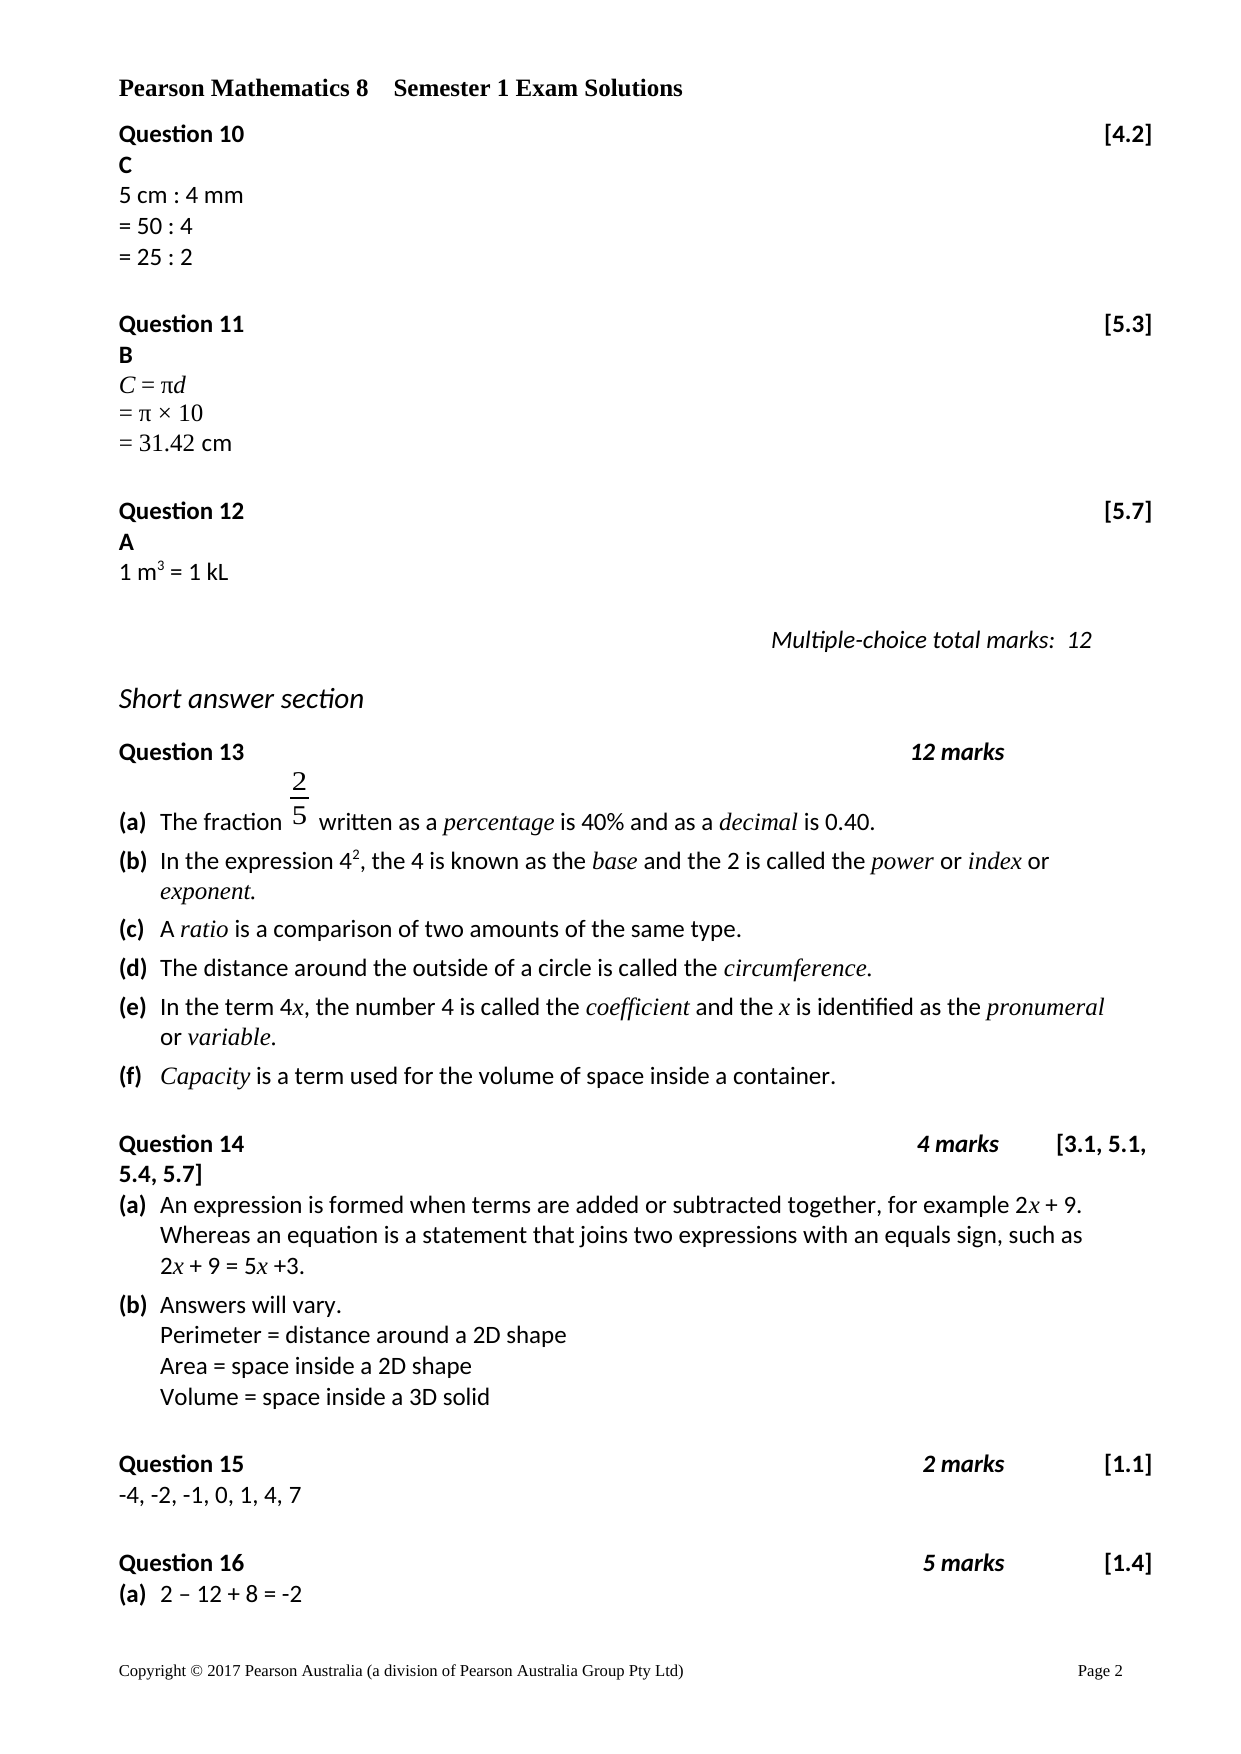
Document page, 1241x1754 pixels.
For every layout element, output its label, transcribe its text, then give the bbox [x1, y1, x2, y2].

subtitle Question 11 [5.3] [118, 309, 1122, 339]
text (f) Capacity is a term used for the volume of space inside a container. [118, 1060, 1122, 1091]
text Multiple-choice total marks: 12 [118, 624, 1092, 655]
subtitle Question 14 4 marks [3.1, 5.1, 5.4, 5.7] [118, 1128, 1122, 1189]
text (a) An expression is formed when terms are added or subtracted together, for example 2x + 9. Whereas an equation is a statement that joins two expressions with an equals sign, such as 2x + 9 = 5x +3. [118, 1189, 1122, 1281]
text (a) 2 – 12 + 8 = -2 [118, 1578, 1122, 1608]
text (b) Answers will vary. Perimeter = distance around a 2D shape Area = space inside a 2D shape Volume = space inside a 3D solid [118, 1289, 1122, 1411]
text = 50 : 4 [118, 210, 1122, 241]
text = 31.42 cm [118, 427, 1122, 458]
text B [118, 339, 1122, 370]
text (b) In the expression 42, the 4 is known as the base and the 2 is called the power or index or exponent. [118, 845, 1122, 905]
text = 25 : 2 [118, 241, 1122, 271]
text C [118, 149, 1122, 179]
text (d) The distance around the outside of a circle is called the circumference. [118, 952, 1122, 982]
text C = πd [118, 370, 1122, 398]
subtitle Question 13 12 marks [118, 736, 1122, 767]
text (e) In the term 4x, the number 4 is called the coefficient and the x is identified as the pronumeral or variable. [118, 991, 1122, 1052]
text (c) A ratio is a comparison of two amounts of the same type. [118, 913, 1122, 943]
text = π × 10 [118, 398, 1122, 427]
subtitle Question 10 [4.2] [118, 118, 1122, 149]
text A [118, 526, 1122, 556]
text -4, -2, -1, 0, 1, 4, 7 [118, 1479, 1122, 1510]
text 1 m3 = 1 kL [118, 556, 1122, 587]
subtitle Question 15 2 marks [1.1] [118, 1449, 1122, 1479]
subtitle Short answer section [118, 680, 1122, 715]
subtitle Question 16 5 marks [1.4] [118, 1547, 1122, 1578]
subtitle Question 12 [5.7] [118, 495, 1122, 526]
text (a) The fraction written as a percentage is 40% and as a decimal is 0.40. [118, 767, 1122, 837]
text 5 cm : 4 mm [118, 179, 1122, 210]
